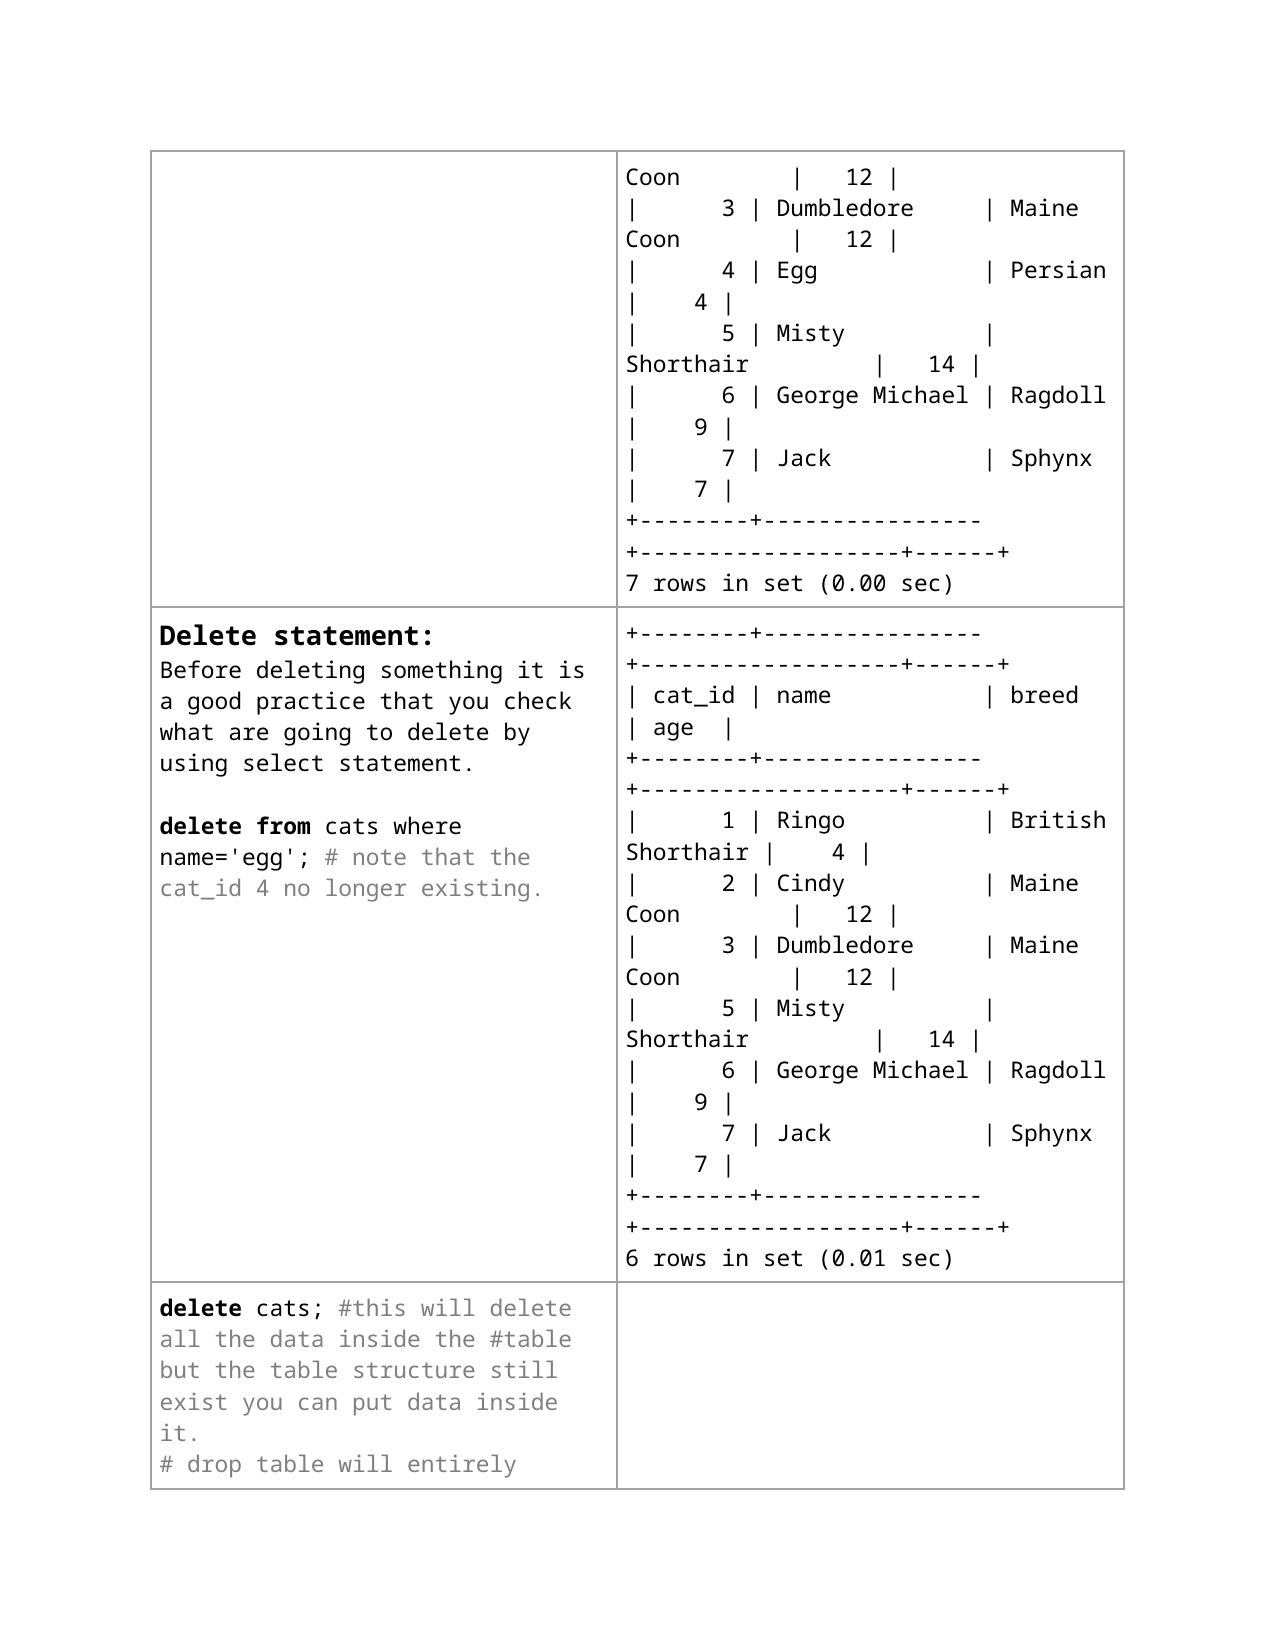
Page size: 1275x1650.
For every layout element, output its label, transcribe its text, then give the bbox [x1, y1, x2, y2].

table_cell +--------+----------------+-------------------+------+ | cat_id | name | breed | age | +--------+----------------+-------------------+------+ | 1 | Ringo | British Shorthair | 4 | | 2 | Cindy | Maine Coon | 12 | | 3 | Dumbledore | Maine Coon | 12 | | 5 | Misty | Shorthair | 14 | | 6 | George Michael | Ragdoll | 9 | | 7 | Jack | Sphynx | 7 | +--------+----------------+-------------------+------+ 6 rows in set (0.01 sec) [618, 608, 1123, 1281]
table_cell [152, 1283, 616, 1487]
table_cell [618, 1283, 1123, 1487]
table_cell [152, 152, 616, 606]
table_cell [618, 152, 1123, 606]
table_cell Delete statement: Before deleting something it is a good practice that you check what are going to delete by using select statement. delete from cats where name='egg'; # note that the cat_id 4 no longer existing. [152, 608, 616, 1281]
